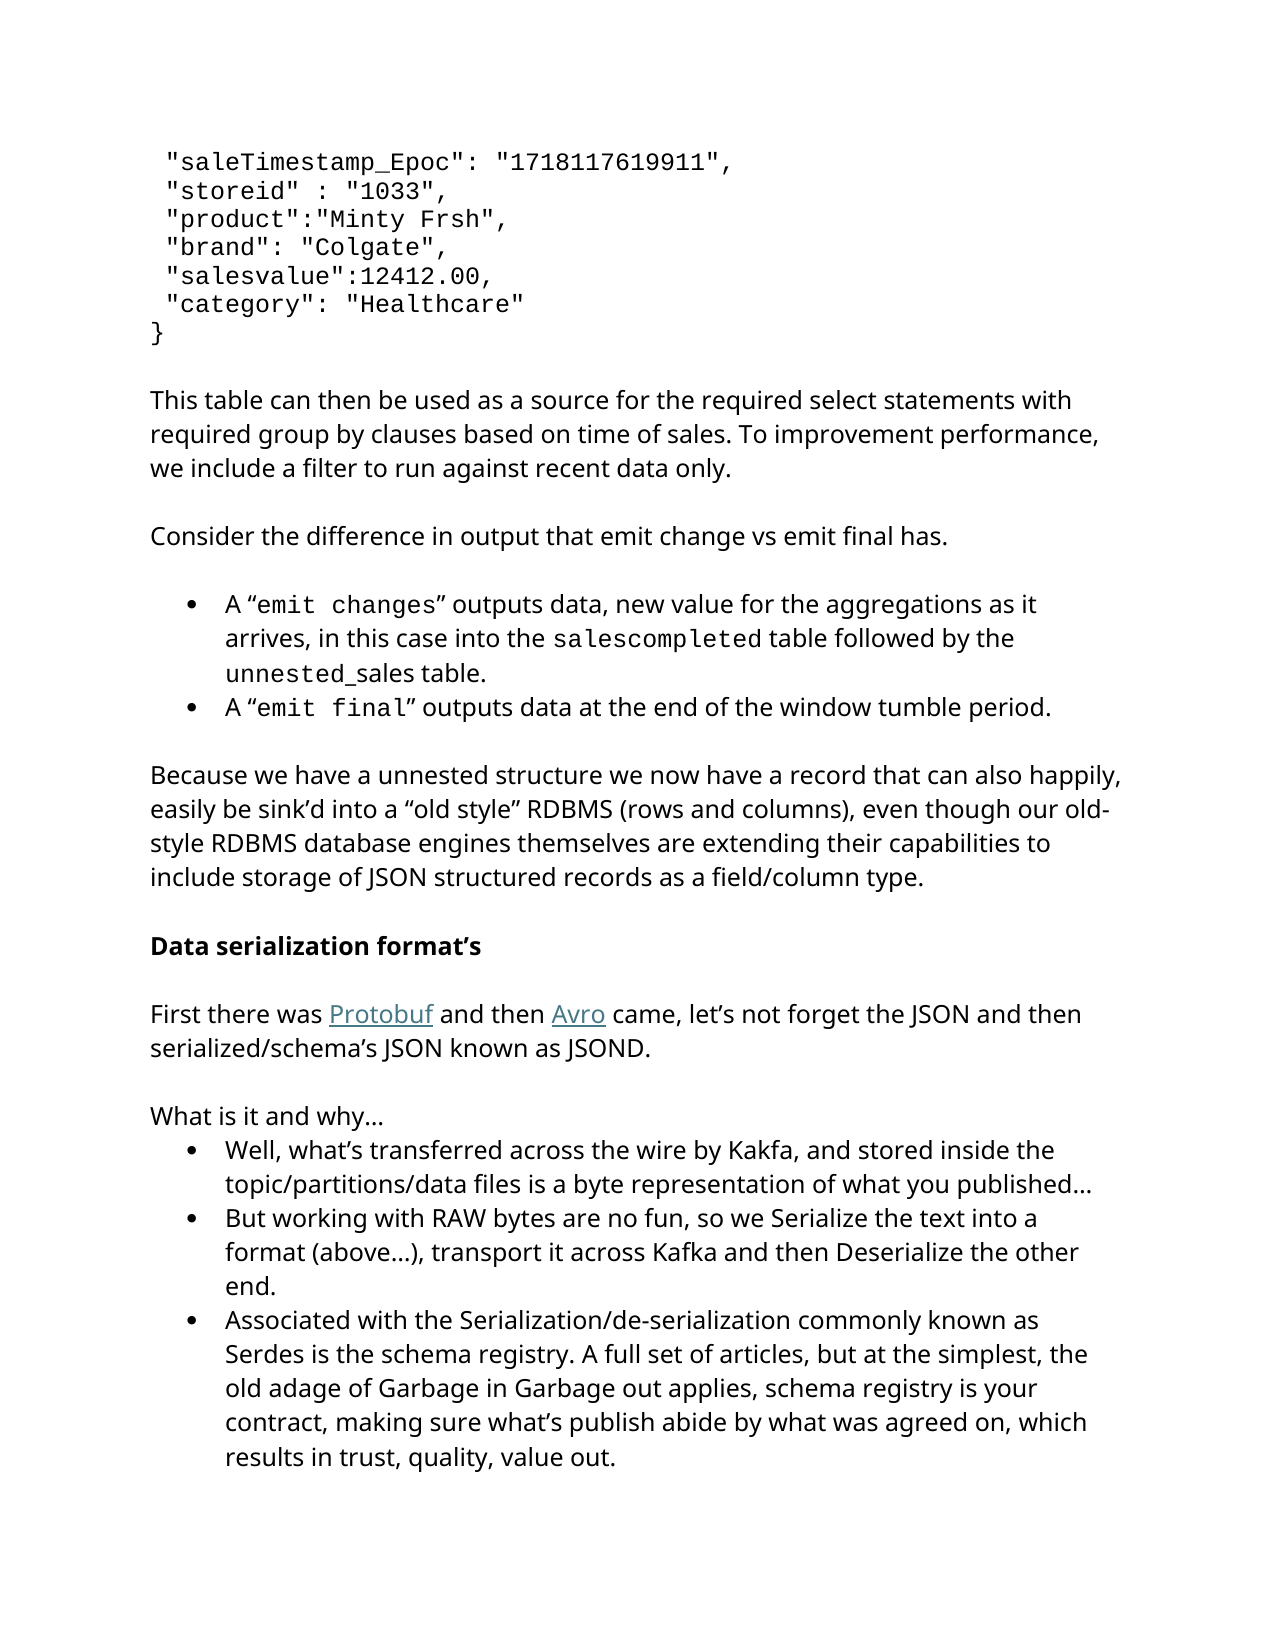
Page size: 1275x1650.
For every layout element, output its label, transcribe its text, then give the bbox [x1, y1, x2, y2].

text Consider the difference in output that emit change vs emit final has. [150, 519, 1125, 553]
list A “emit final” outputs data at the end of the window tumble period. [187, 689, 1125, 724]
text Because we have a unnested structure we now have a record that can also happily, easily be sink’d into a “old style” RDBMS (rows and columns), even though our old-style RDBMS database engines themselves are extending their capabilities to include storage of JSON structured records as a field/column type. [150, 758, 1125, 894]
text Data serialization format’s [150, 928, 1125, 962]
list Associated with the Serialization/de-serialization commonly known as Serdes is the schema registry. A full set of articles, but at the simplest, the old adage of Garbage in Garbage out applies, schema registry is your contract, making sure what’s publish abide by what was agreed on, which results in trust, quality, value out. [187, 1303, 1125, 1473]
text What is it and why… [150, 1098, 1125, 1133]
text First there was Protobuf and then Avro came, let’s not forget the JSON and then serialized/schema’s JSON known as JSOND. [150, 996, 1125, 1064]
text This table can then be used as a source for the required select statements with required group by clauses based on time of sales. To improvement performance, we include a filter to run against recent data only. [150, 382, 1125, 484]
list Well, what’s transferred across the wire by Kakfa, and stored inside the topic/partitions/data files is a byte representation of what you published… [187, 1133, 1125, 1201]
list But working with RAW bytes are no fun, so we Serialize the text into a format (above…), transport it across Kafka and then Deserialize the other end. [187, 1201, 1125, 1303]
list A “emit changes” outputs data, new value for the aggregations as it arrives, in this case into the salescompleted table followed by the unnested_sales table. [187, 587, 1125, 689]
